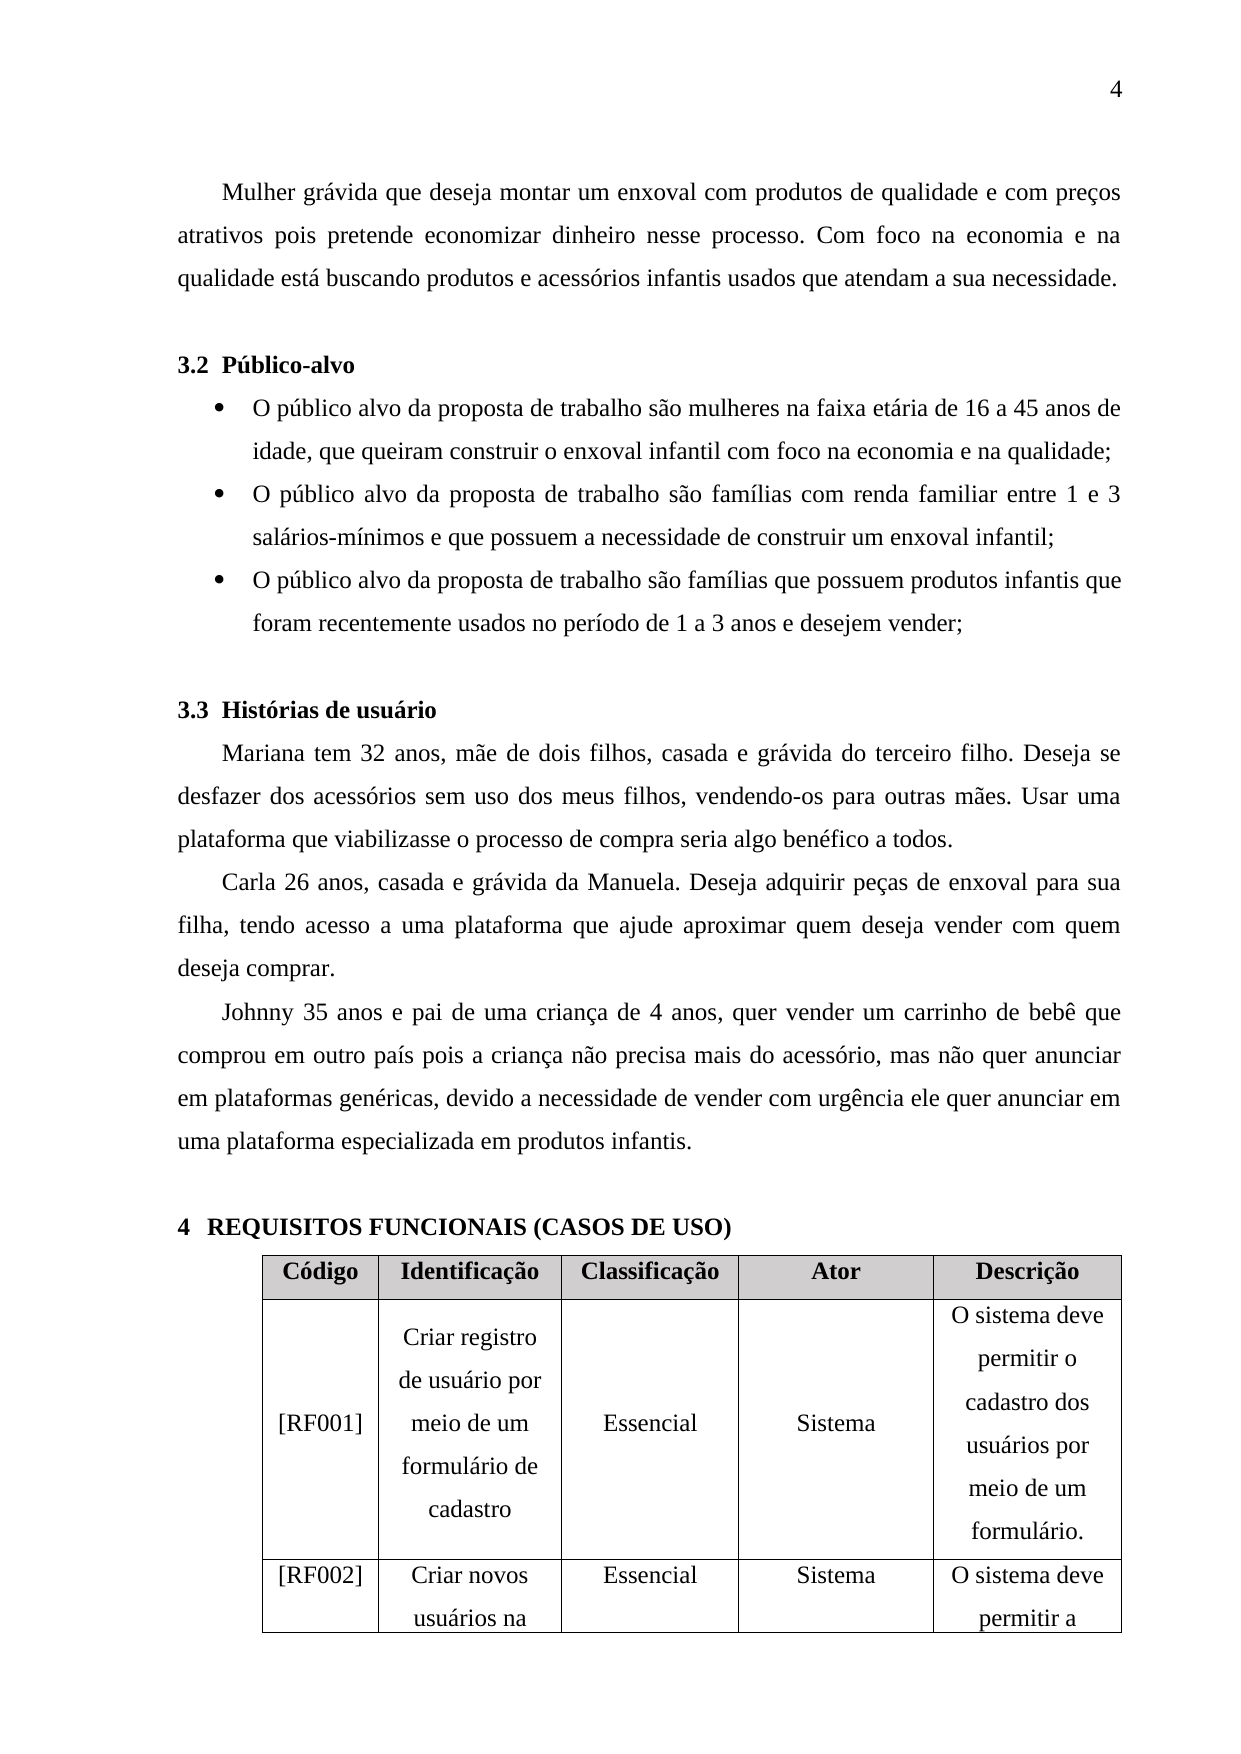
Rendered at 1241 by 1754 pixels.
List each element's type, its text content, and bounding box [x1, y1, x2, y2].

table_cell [934, 1560, 1121, 1632]
table_header Classificação [562, 1256, 738, 1299]
table_cell [RF002] [263, 1560, 378, 1632]
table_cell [379, 1560, 561, 1632]
table_cell [RF001] [263, 1300, 378, 1559]
list O público alvo da proposta de trabalho são famílias com renda familiar entre 1 e 3 salários-mínimos e que possuem a necessidade de construir um enxoval infantil; [215, 479, 1122, 551]
table_cell O sistema deve permitir o cadastro dos usuários por meio de um formulário. [934, 1300, 1121, 1559]
list O público alvo da proposta de trabalho são famílias que possuem produtos infantis que foram recentemente usados no período de 1 a 3 anos e desejem vender; [215, 565, 1122, 637]
table_cell Essencial [562, 1300, 738, 1559]
table_cell Criar registro de usuário por meio de um formulário de cadastro [379, 1300, 561, 1559]
list O público alvo da proposta de trabalho são mulheres na faixa etária de 16 a 45 anos de idade, que queiram construir o enxoval infantil com foco na economia e na qualidade; [215, 393, 1122, 465]
text Mariana tem 32 anos, mãe de dois filhos, casada e grávida do terceiro filho. Deseja se desfazer dos acessórios sem uso dos meus filhos, vendendo-os para outras mães. Usar uma plataforma que viabilizasse o processo de compra seria algo benéfico a todos. [177, 738, 1122, 853]
table_header Ator [739, 1256, 933, 1299]
subtitle Histórias de usuário [177, 695, 1122, 723]
table_header Descrição [934, 1256, 1121, 1299]
subtitle Público-alvo [177, 350, 1122, 378]
text Mulher grávida que deseja montar um enxoval com produtos de qualidade e com preços atrativos pois pretende economizar dinheiro nesse processo. Com foco na economia e na qualidade está buscando produtos e acessórios infantis usados que atendam a sua necessidade. [177, 177, 1122, 292]
text Johnny 35 anos e pai de uma criança de 4 anos, quer vender um carrinho de bebê que comprou em outro país pois a criança não precisa mais do acessório, mas não quer anunciar em plataformas genéricas, devido a necessidade de vender com urgência ele quer anunciar em uma plataforma especializada em produtos infantis. [177, 997, 1122, 1155]
table_header Código [263, 1256, 378, 1299]
table_cell Sistema [739, 1560, 933, 1632]
subtitle REQUISITOS FUNCIONAIS (CASOS DE USO) [177, 1212, 1122, 1241]
table_header Identificação [379, 1256, 561, 1299]
table_cell Sistema [739, 1300, 933, 1559]
table_cell Essencial [562, 1560, 738, 1632]
text Carla 26 anos, casada e grávida da Manuela. Deseja adquirir peças de enxoval para sua filha, tendo acesso a uma plataforma que ajude aproximar quem deseja vender com quem deseja comprar. [177, 867, 1122, 982]
